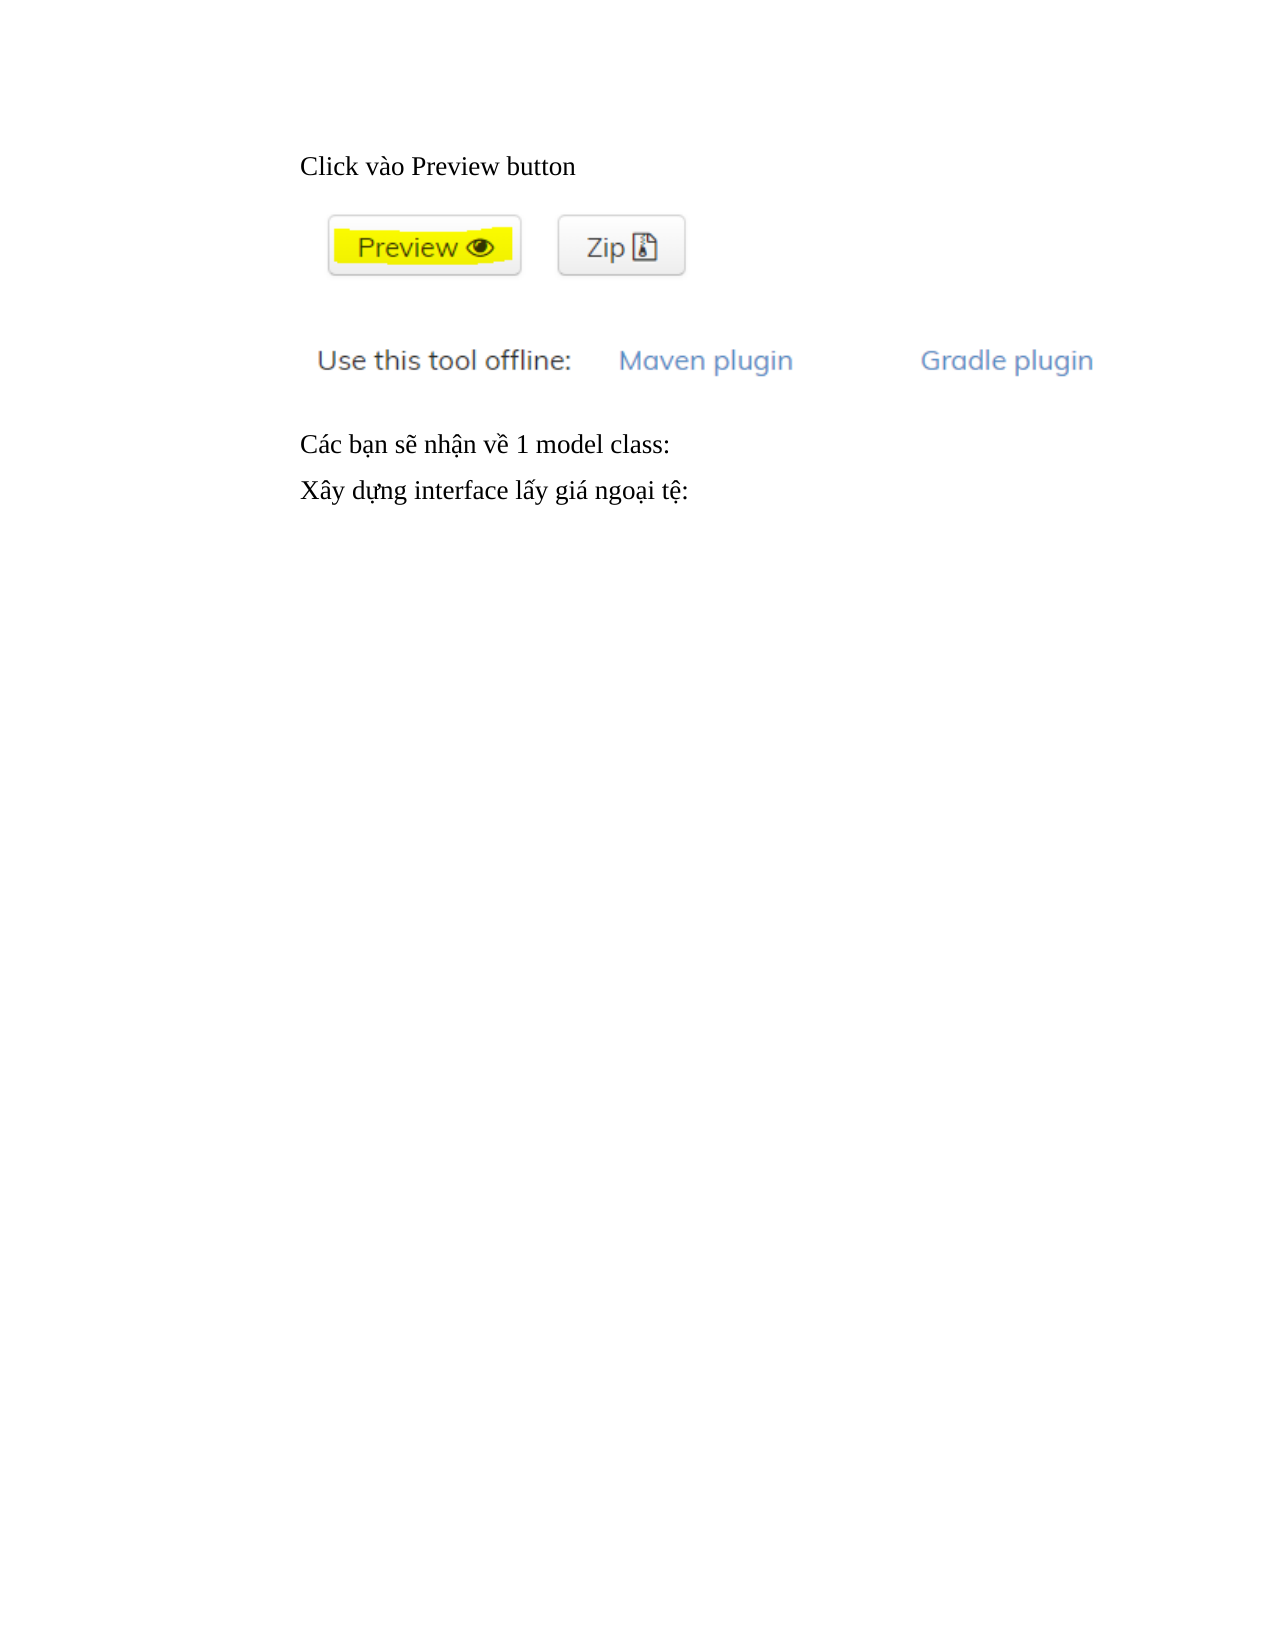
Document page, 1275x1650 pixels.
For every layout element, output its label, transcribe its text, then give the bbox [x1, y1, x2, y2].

list Xây dựng interface lấy giá ngoại tệ: [300, 474, 1125, 506]
picture [300, 196, 1119, 414]
list Các bạn sẽ nhận về 1 model class: [300, 428, 1125, 459]
list Click vào Preview button [300, 150, 1125, 181]
